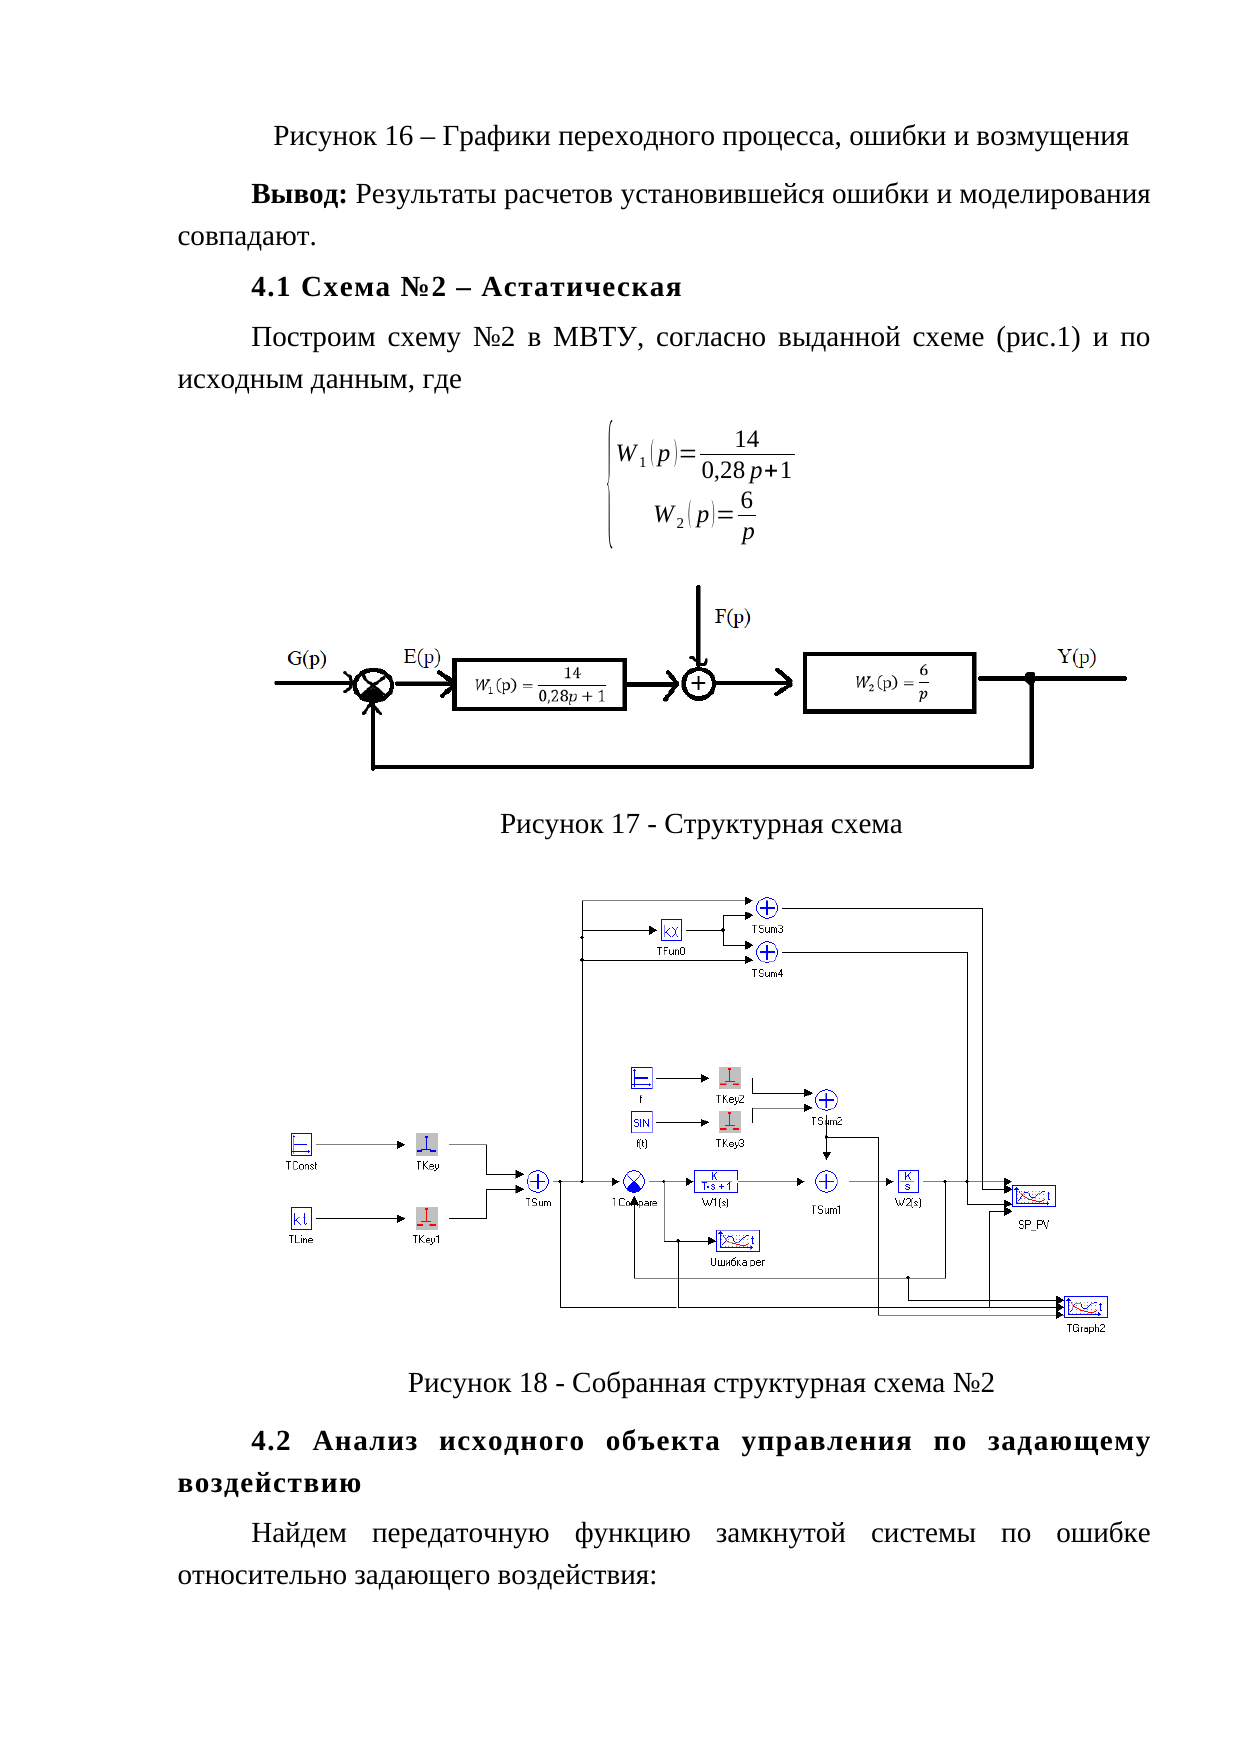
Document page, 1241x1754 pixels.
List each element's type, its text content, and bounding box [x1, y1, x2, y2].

text Рисунок 17 - Структурная схема [177, 806, 1152, 839]
text Рисунок 18 - Собранная структурная схема №2 [177, 1365, 1152, 1398]
picture [281, 864, 1122, 1340]
text Найдем передаточную функцию замкнутой системы по ошибке относительно задающего воздействия: [177, 1516, 1152, 1591]
text Построим схему №2 в МВТУ, согласно выданной схеме (рис.1) и по исходным данным, где [177, 319, 1152, 394]
text Рисунок 16 – Графики переходного процесса, ошибки и возмущения [177, 118, 1152, 152]
picture [261, 575, 1141, 781]
subtitle 4.1 Схема №2 – Астатическая [177, 269, 1152, 302]
subtitle 4.2 Анализ исходного объекта управления по задающему воздействию [177, 1423, 1152, 1499]
text Вывод: Результаты расчетов установившейся ошибки и моделирования совпадают. [177, 177, 1152, 252]
